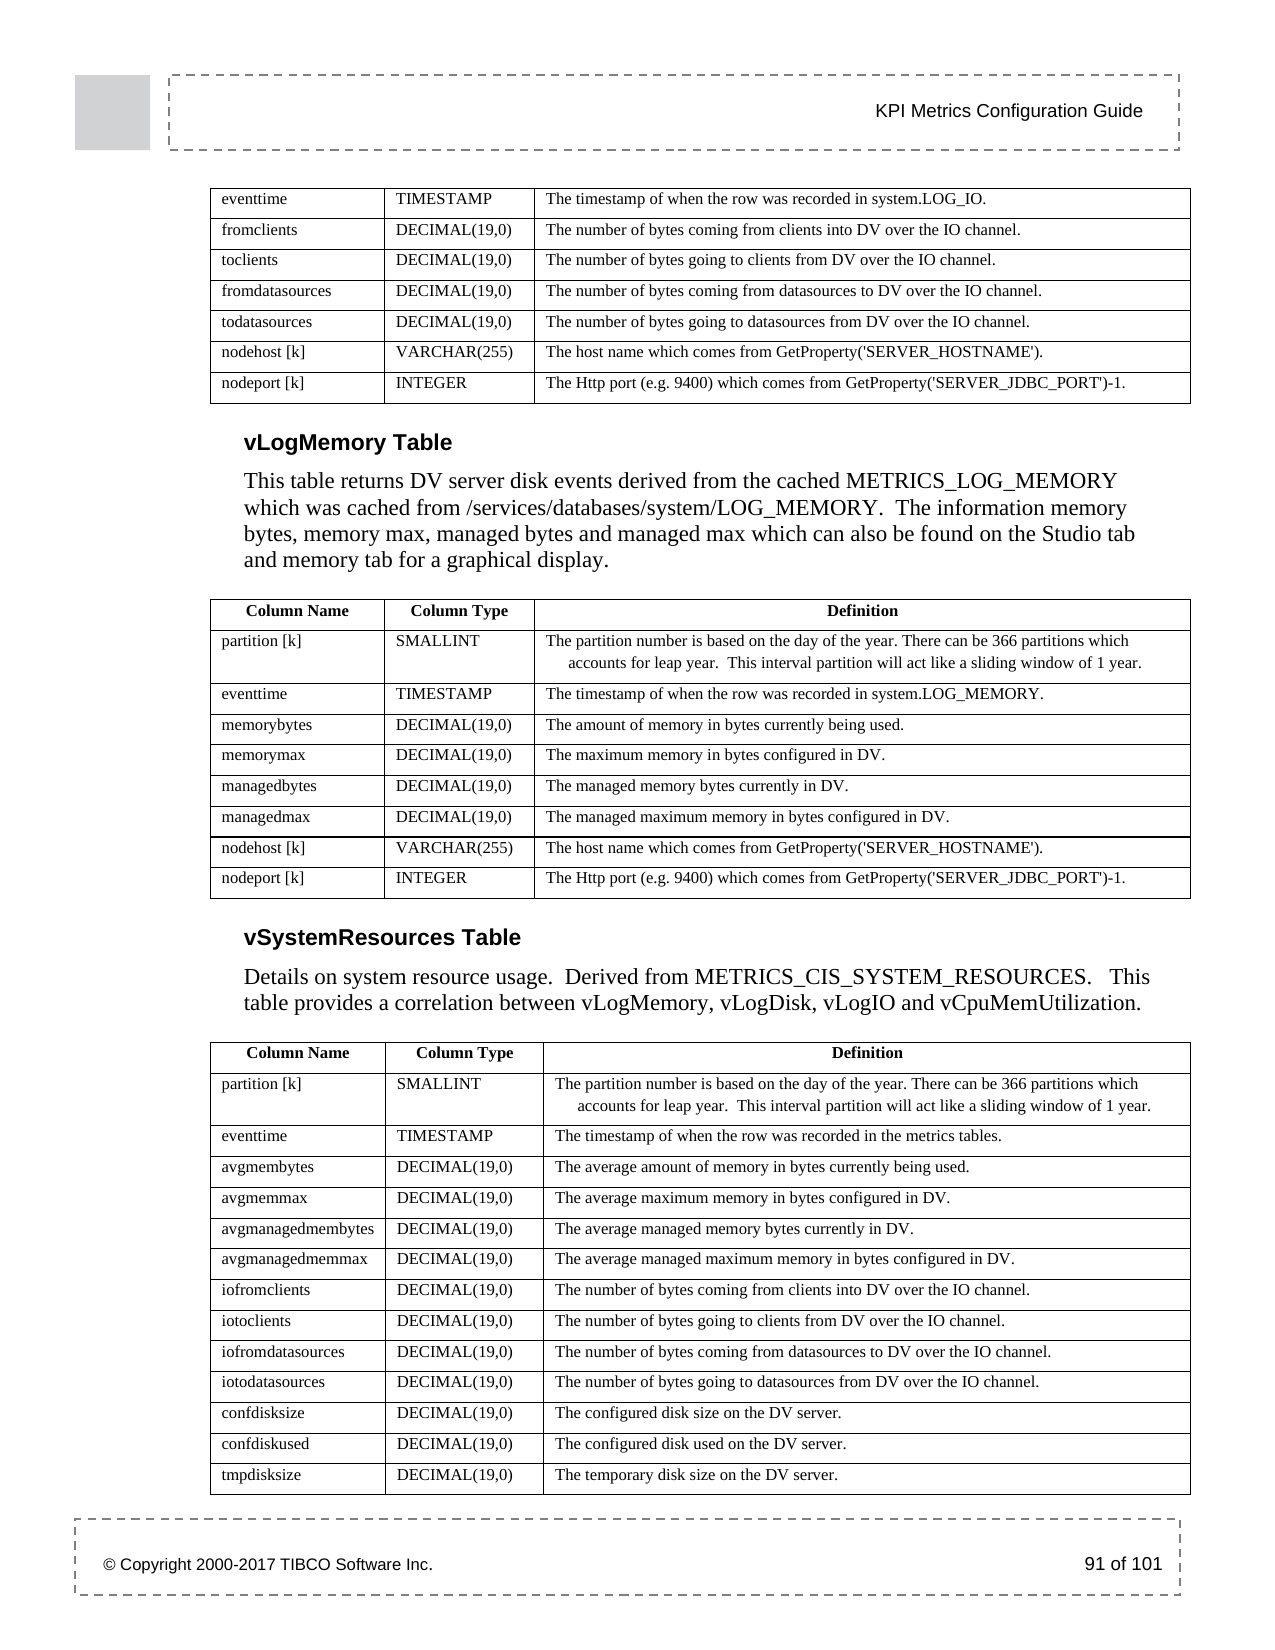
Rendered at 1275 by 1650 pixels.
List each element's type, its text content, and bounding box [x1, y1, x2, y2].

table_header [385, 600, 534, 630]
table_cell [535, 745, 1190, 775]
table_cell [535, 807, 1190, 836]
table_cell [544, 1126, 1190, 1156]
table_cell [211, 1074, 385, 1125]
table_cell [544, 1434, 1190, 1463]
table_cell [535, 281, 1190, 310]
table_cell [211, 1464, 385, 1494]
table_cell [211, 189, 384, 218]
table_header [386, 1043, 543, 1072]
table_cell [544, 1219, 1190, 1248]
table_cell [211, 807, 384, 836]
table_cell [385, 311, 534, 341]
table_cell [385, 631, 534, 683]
subtitle vLogMemory Table [244, 429, 1162, 455]
text Details on system resource usage. Derived from METRICS_CIS_SYSTEM_RESOURCES. This table provides a correlation between vLogMemory, vLogDisk, vLogIO and vCpuMemUtilization. [244, 963, 1162, 1015]
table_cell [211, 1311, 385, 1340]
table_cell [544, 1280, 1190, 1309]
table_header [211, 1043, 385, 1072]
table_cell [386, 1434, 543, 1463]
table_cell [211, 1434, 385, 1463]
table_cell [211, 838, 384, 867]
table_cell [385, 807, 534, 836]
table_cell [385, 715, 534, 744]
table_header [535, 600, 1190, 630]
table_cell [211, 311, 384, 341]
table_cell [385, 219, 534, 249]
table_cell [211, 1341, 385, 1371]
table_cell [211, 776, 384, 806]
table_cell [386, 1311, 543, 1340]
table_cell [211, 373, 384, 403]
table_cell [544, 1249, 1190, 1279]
text This table returns DV server disk events derived from the cached METRICS_LOG_MEMORY which was cached from /services/databases/system/LOG_MEMORY. The information memory bytes, memory max, managed bytes and managed max which can also be found on the Studio tab and memory tab for a graphical display. [244, 467, 1162, 573]
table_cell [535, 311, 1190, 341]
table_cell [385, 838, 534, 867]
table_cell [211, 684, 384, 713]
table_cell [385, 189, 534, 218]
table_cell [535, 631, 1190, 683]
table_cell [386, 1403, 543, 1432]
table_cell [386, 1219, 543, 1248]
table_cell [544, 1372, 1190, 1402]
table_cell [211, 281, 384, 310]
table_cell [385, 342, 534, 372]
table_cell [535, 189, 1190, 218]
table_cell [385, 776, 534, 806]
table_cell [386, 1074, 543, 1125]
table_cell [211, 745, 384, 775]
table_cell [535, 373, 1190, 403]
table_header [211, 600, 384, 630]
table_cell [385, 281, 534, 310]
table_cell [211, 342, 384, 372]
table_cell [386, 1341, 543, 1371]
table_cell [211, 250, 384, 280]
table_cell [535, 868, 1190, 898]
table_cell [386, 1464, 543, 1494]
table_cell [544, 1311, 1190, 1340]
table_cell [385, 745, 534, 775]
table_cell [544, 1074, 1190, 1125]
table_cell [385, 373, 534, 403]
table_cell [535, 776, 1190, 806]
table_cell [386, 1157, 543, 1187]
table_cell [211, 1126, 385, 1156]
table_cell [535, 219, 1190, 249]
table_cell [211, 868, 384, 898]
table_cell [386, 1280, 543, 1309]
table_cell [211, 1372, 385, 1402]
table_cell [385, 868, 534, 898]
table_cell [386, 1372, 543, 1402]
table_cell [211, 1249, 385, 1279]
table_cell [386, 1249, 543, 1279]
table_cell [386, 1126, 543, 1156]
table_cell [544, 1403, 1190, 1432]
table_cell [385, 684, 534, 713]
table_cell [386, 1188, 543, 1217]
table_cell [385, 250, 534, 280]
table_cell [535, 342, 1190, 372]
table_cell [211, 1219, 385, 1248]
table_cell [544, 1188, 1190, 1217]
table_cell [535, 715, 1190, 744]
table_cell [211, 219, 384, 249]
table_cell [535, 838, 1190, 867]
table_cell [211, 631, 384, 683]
subtitle vSystemResources Table [244, 924, 1162, 950]
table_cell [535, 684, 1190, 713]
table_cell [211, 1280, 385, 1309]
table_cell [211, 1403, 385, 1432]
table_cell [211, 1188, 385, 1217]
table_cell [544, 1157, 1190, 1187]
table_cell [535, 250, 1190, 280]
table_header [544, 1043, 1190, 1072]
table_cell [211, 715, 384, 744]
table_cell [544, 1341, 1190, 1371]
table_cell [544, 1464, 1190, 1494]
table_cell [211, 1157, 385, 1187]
